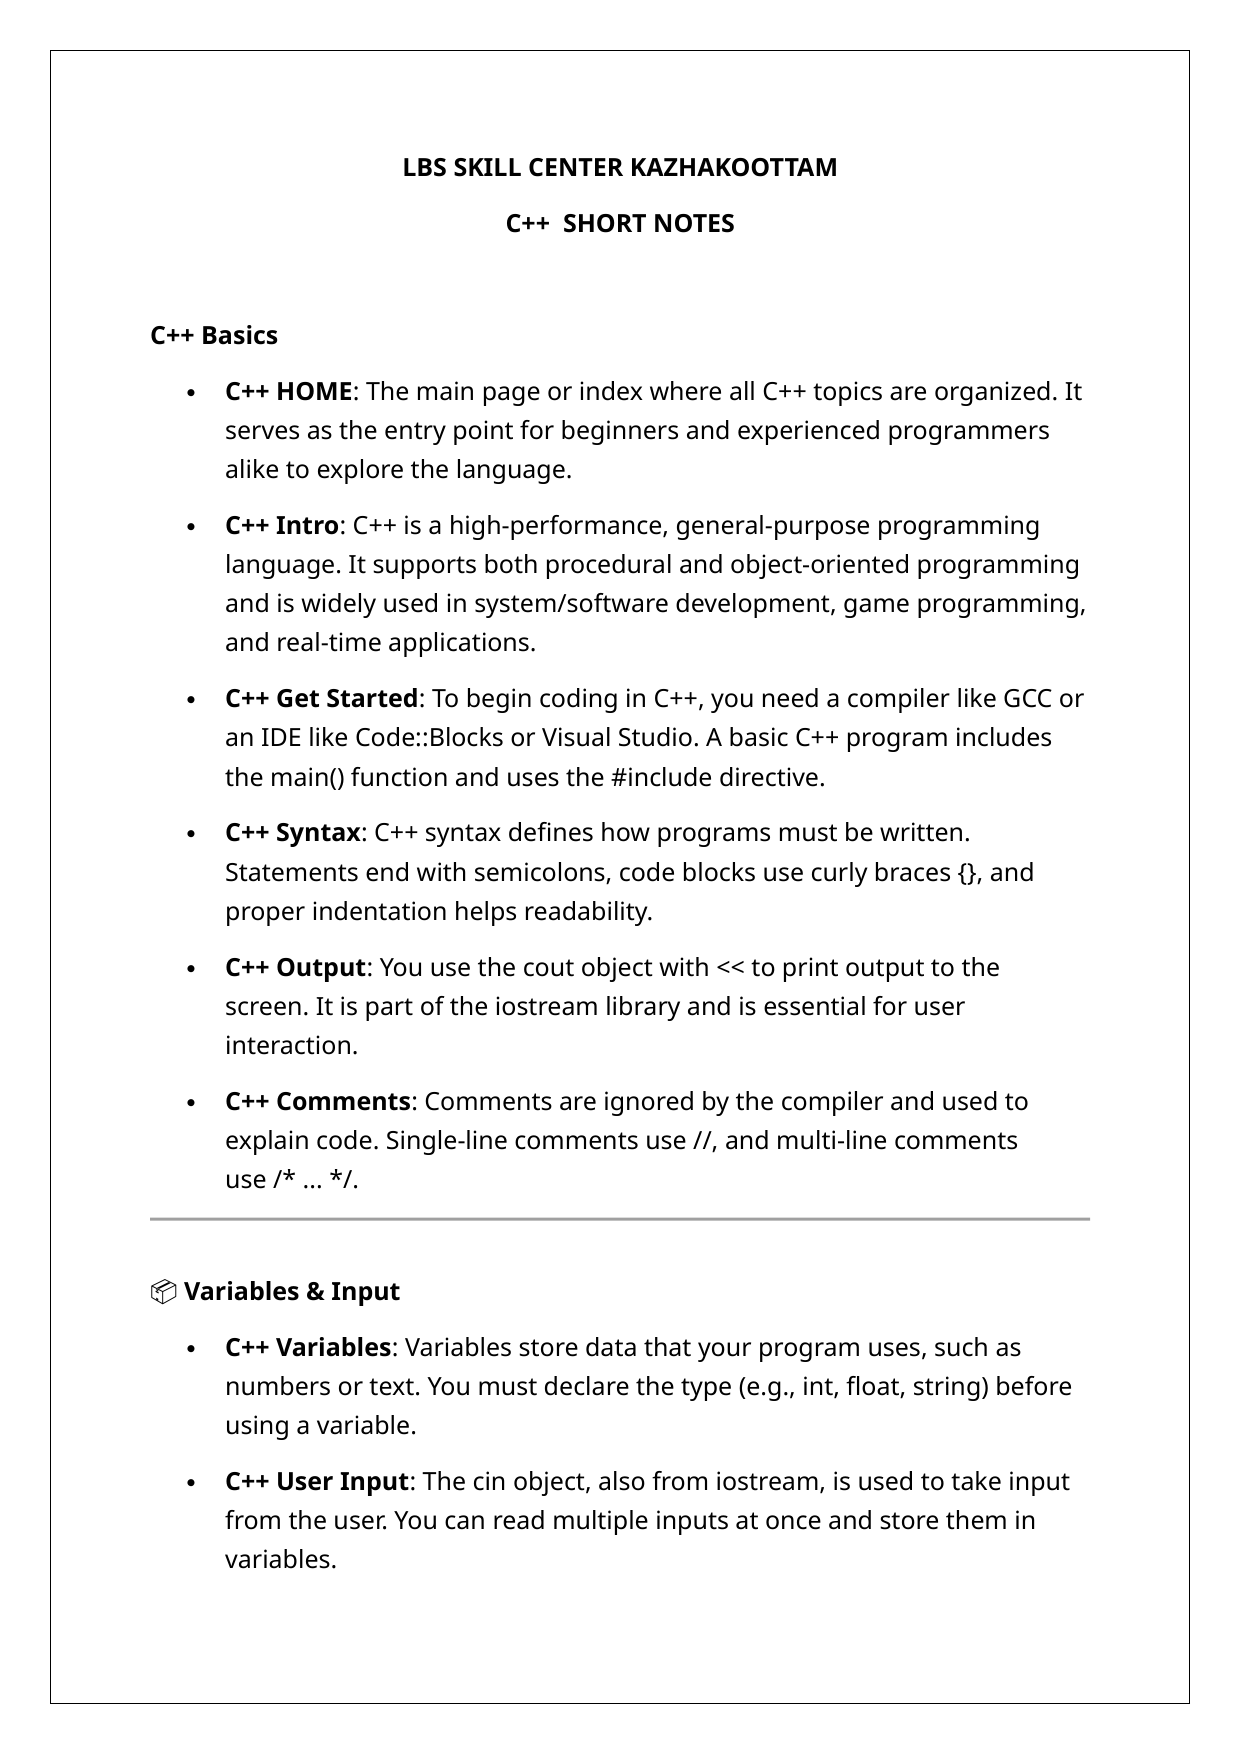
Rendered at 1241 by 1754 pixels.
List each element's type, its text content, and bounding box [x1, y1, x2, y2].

list C++ HOME: The main page or index where all C++ topics are organized. It serves as the entry point for beginners and experienced programmers alike to explore the language. [187, 373, 1090, 486]
list C++ Intro: C++ is a high-performance, general-purpose programming language. It supports both procedural and object-oriented programming and is widely used in system/software development, game programming, and real-time applications. [187, 507, 1090, 659]
text C++ SHORT NOTES [150, 206, 1090, 240]
list C++ Comments: Comments are ignored by the compiler and used to explain code. Single-line comments use //, and multi-line comments use /* ... */. [187, 1083, 1090, 1196]
list C++ Get Started: To begin coding in C++, you need a compiler like GCC or an IDE like Code::Blocks or Visual Studio. A basic C++ program includes the main() function and uses the #include directive. [187, 681, 1090, 793]
text C++ Basics [150, 317, 1090, 352]
text 📦 Variables & Input [150, 1273, 1090, 1307]
list C++ Variables: Variables store data that your program uses, such as numbers or text. You must declare the type (e.g., int, float, string) before using a variable. [187, 1329, 1090, 1442]
text LBS SKILL CENTER KAZHAKOOTTAM [150, 150, 1090, 184]
list C++ User Input: The cin object, also from iostream, is used to take input from the user. You can read multiple inputs at once and store them in variables. [187, 1463, 1090, 1576]
list C++ Syntax: C++ syntax defines how programs must be written. Statements end with semicolons, code blocks use curly braces {}, and proper indentation helps readability. [187, 815, 1090, 927]
list C++ Output: You use the cout object with << to print output to the screen. It is part of the iostream library and is essential for user interaction. [187, 949, 1090, 1062]
